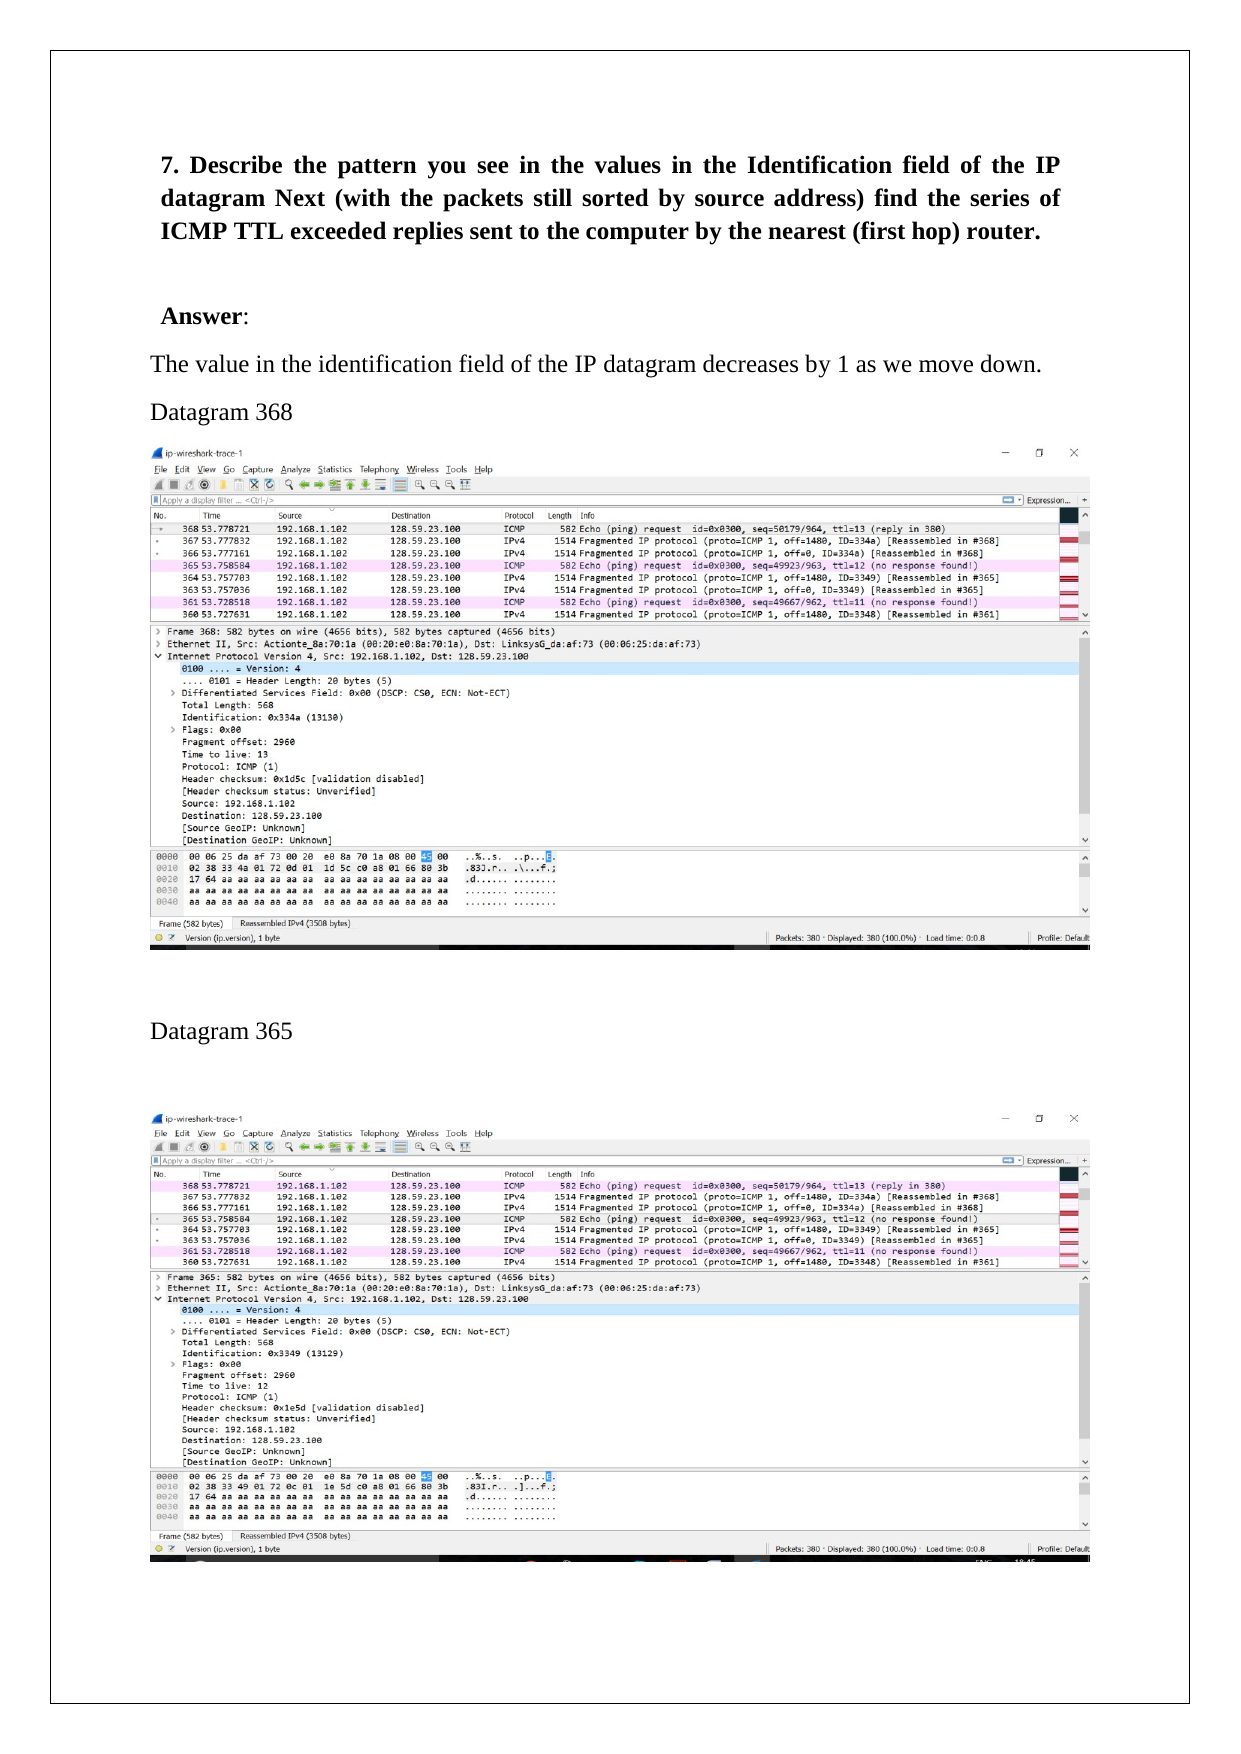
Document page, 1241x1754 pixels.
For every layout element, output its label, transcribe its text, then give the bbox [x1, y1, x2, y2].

picture [150, 1111, 1090, 1562]
picture [150, 444, 1090, 950]
text The value in the identification field of the IP datagram decreases by 1 as we move down. [150, 349, 1090, 378]
text 7. Describe the pattern you see in the values in the Identification field of the IP datagram Next (with the packets still sorted by source address) find the series of ICMP TTL exceeded replies sent to the computer by the nearest (first hop) router. [160, 150, 1061, 245]
text Datagram 365 [150, 1016, 1090, 1044]
text Datagram 368 [150, 397, 1090, 425]
text Answer: [160, 301, 1090, 330]
